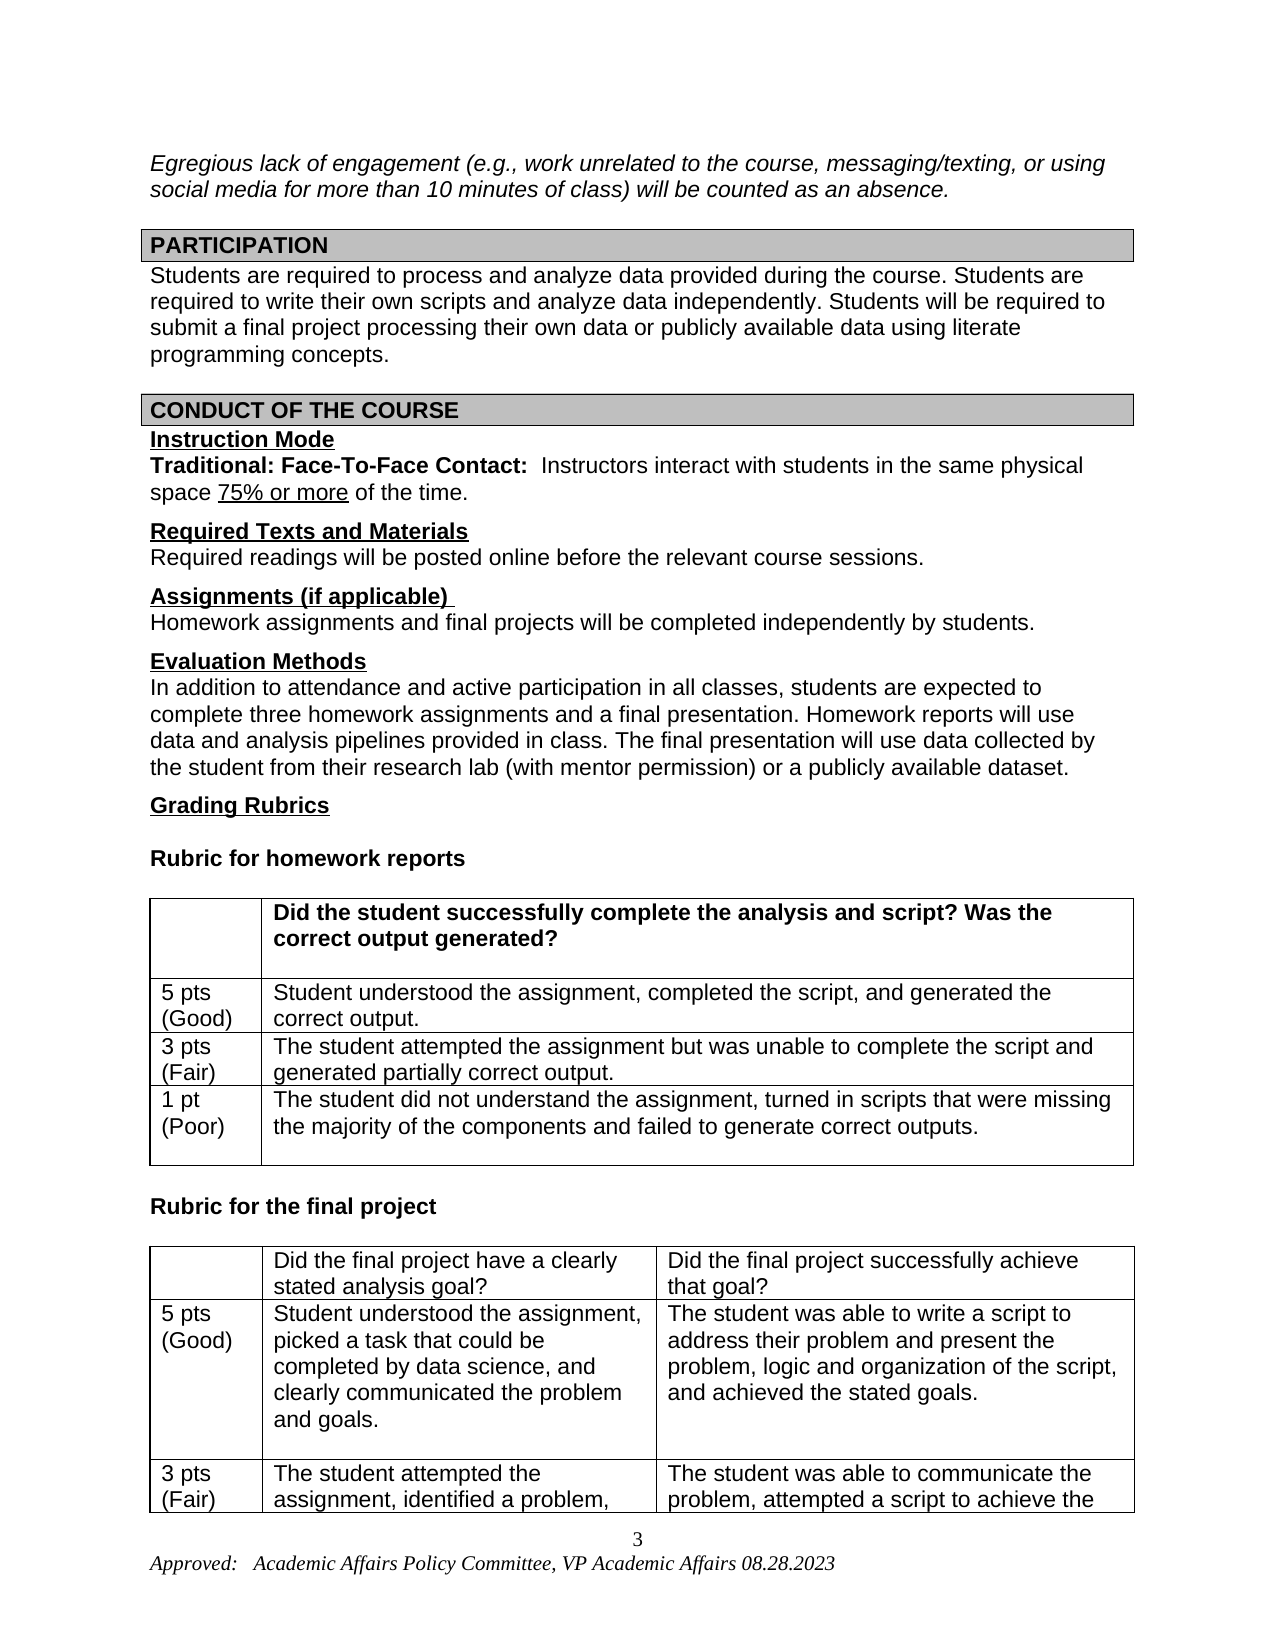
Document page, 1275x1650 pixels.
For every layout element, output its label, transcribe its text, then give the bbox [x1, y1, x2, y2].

table_header Did the student successfully complete the analysis and script? Was the correct output generated? [262, 899, 1133, 978]
text Required Texts and Materials [150, 518, 1125, 544]
table_cell 5 pts (Good) [151, 1300, 262, 1458]
table_header [151, 899, 261, 978]
list Instruction Mode [150, 426, 1125, 452]
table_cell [657, 1460, 1134, 1512]
table_cell 3 pts (Fair) [151, 1033, 261, 1085]
text Egregious lack of engagement (e.g., work unrelated to the course, messaging/texting, or using social media for more than 10 minutes of class) will be counted as an absence. [150, 150, 1125, 203]
text Rubric for the final project [150, 1193, 1125, 1219]
table_cell 3 pts (Fair) [151, 1460, 262, 1512]
text PARTICIPATION [142, 230, 1133, 261]
table_header [151, 1247, 262, 1299]
table_header Did the final project successfully achieve that goal? [657, 1247, 1134, 1299]
text Assignments (if applicable) Homework assignments and final projects will be completed independently by students. [150, 583, 1125, 636]
text Required readings will be posted online before the relevant course sessions. [150, 544, 1125, 570]
table_cell The student did not understand the assignment, turned in scripts that were missing the majority of the components and failed to generate correct outputs. [262, 1086, 1133, 1165]
table_cell The student attempted the assignment but was unable to complete the script and generated partially correct output. [262, 1033, 1133, 1085]
table_header Did the final project have a clearly stated analysis goal? [263, 1247, 656, 1299]
list Traditional: Face-To-Face Contact: Instructors interact with students in the same physical space 75% or more of the time. [150, 452, 1125, 505]
text Evaluation Methods In addition to attendance and active participation in all classes, students are expected to complete three homework assignments and a final presentation. Homework reports will use data and analysis pipelines provided in class. The final presentation will use data collected by the student from their research lab (with mentor permission) or a publicly available dataset. [150, 648, 1125, 780]
text CONDUCT OF THE COURSE [142, 395, 1133, 425]
table_cell 1 pt (Poor) [151, 1086, 261, 1165]
table_cell Student understood the assignment, completed the script, and generated the correct output. [262, 979, 1133, 1032]
text Grading Rubrics [150, 792, 1125, 819]
table_cell 5 pts (Good) [151, 979, 261, 1032]
table_cell The student was able to write a script to address their problem and present the problem, logic and organization of the script, and achieved the stated goals. [657, 1300, 1134, 1458]
table_cell Student understood the assignment, picked a task that could be completed by data science, and clearly communicated the problem and goals. [263, 1300, 656, 1458]
text Students are required to process and analyze data provided during the course. Students are required to write their own scripts and analyze data independently. Students will be required to submit a final project processing their own data or publicly available data using literate programming concepts. [150, 262, 1125, 367]
text Rubric for homework reports [150, 845, 1125, 871]
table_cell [263, 1460, 656, 1512]
